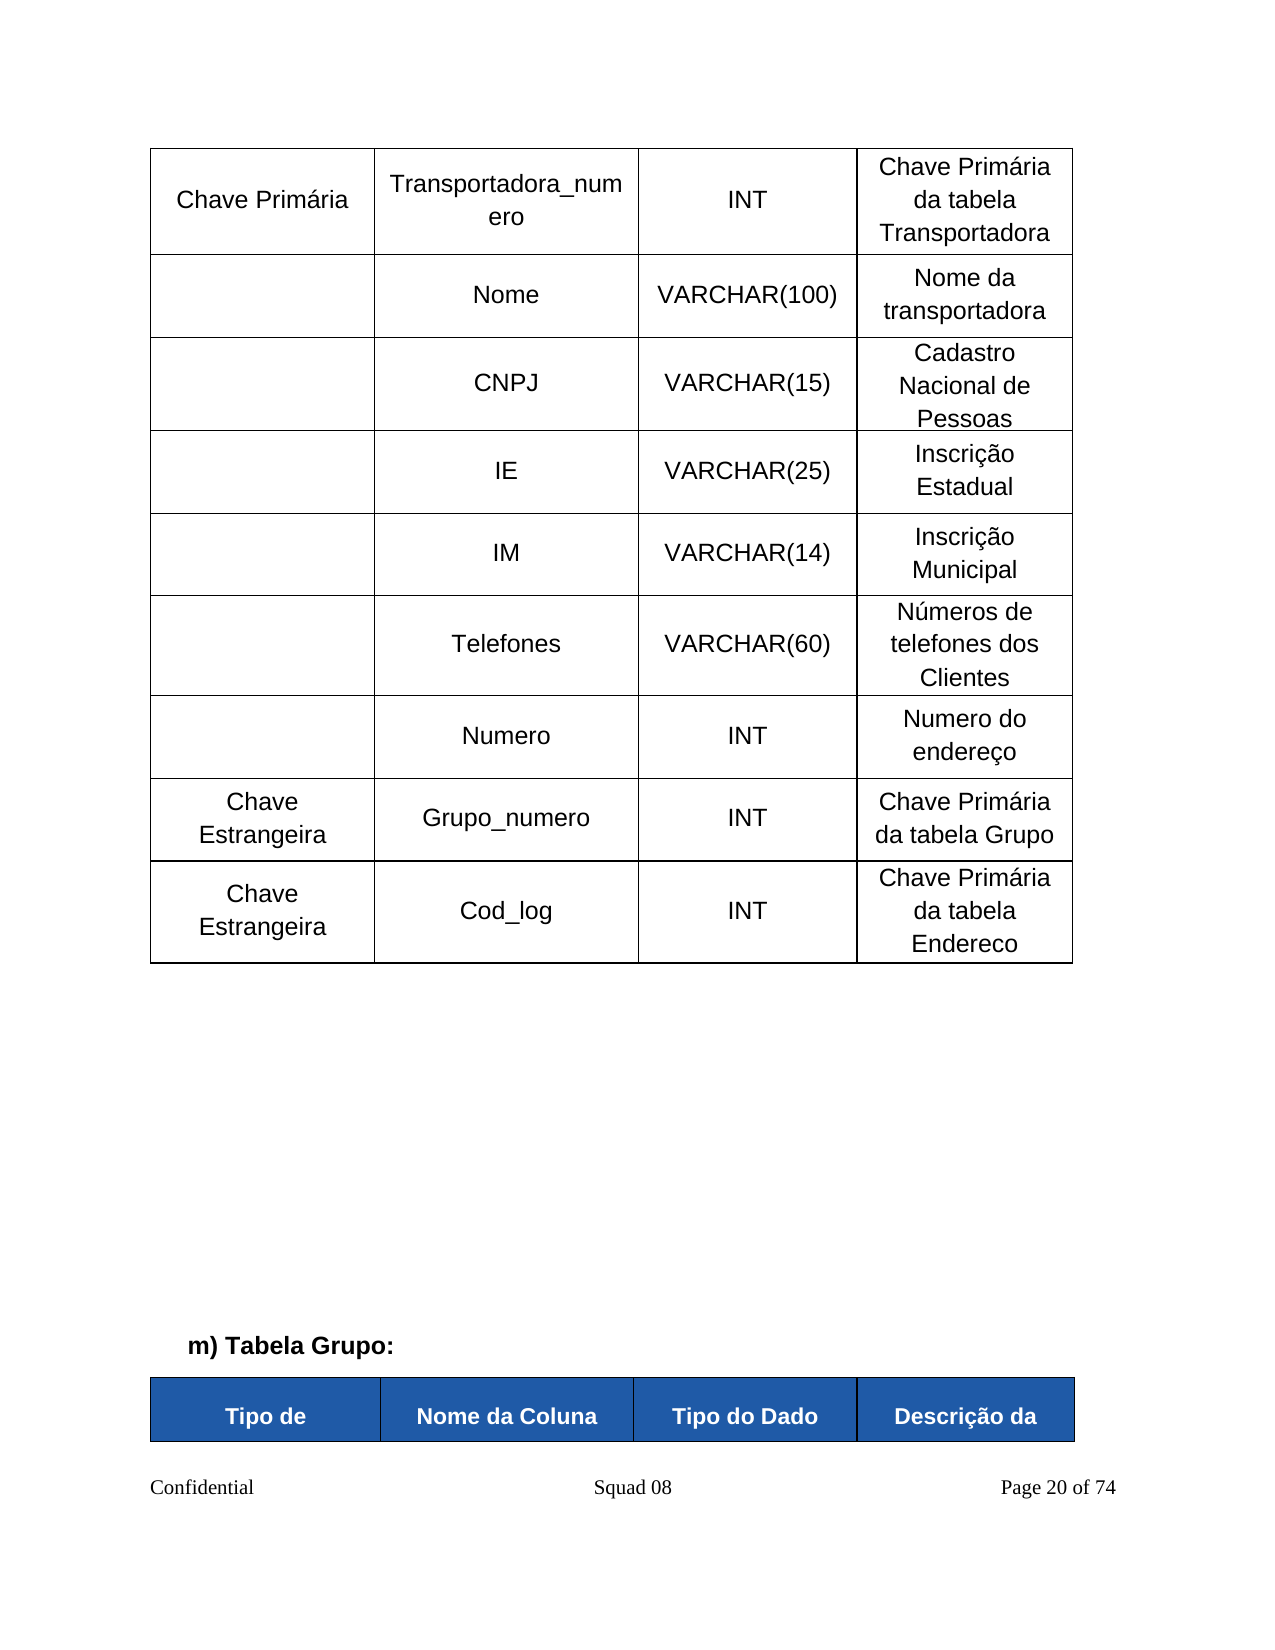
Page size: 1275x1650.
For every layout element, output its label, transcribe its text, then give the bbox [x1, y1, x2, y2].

table_header Tipo do Dado [634, 1378, 856, 1441]
table_cell IE [375, 431, 638, 512]
table_cell CNPJ [375, 338, 638, 430]
table_cell [151, 596, 374, 695]
table_cell INT [639, 779, 856, 860]
list Tabela Grupo: [187, 1331, 1125, 1360]
table_cell INT [639, 149, 856, 254]
table_cell [151, 431, 374, 512]
table_cell Chave Primária da tabela Transportadora [858, 149, 1072, 254]
table_cell Chave Primária [151, 149, 374, 254]
table_cell VARCHAR(25) [639, 431, 856, 512]
table_cell VARCHAR(100) [639, 255, 856, 337]
table_cell Chave Estrangeira [151, 862, 374, 962]
table_cell [151, 338, 374, 430]
table_cell Cadastro Nacional de Pessoas Jurídicas [858, 338, 1072, 430]
table_cell Nome [375, 255, 638, 337]
table_cell [151, 514, 374, 595]
table_cell Chave Estrangeira [151, 779, 374, 860]
table_cell Chave Primária da tabela Endereco [858, 862, 1072, 962]
table_cell INT [639, 862, 856, 962]
table_cell Inscrição Municipal [858, 514, 1072, 595]
table_cell Transportadora_numero [375, 149, 638, 254]
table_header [151, 1378, 380, 1441]
table_cell Telefones [375, 596, 638, 695]
table_cell Numero do endereço [858, 696, 1072, 778]
table_cell VARCHAR(60) [639, 596, 856, 695]
table_cell Números de telefones dos Clientes [858, 596, 1072, 695]
table_cell IM [375, 514, 638, 595]
table_header Nome da Coluna [381, 1378, 633, 1441]
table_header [858, 1378, 1074, 1441]
table_cell Nome da transportadora [858, 255, 1072, 337]
table_cell Cod_log [375, 862, 638, 962]
table_cell [151, 255, 374, 337]
table_cell Inscrição Estadual [858, 431, 1072, 512]
table_cell INT [639, 696, 856, 778]
table_cell VARCHAR(14) [639, 514, 856, 595]
table_cell Grupo_numero [375, 779, 638, 860]
table_cell Chave Primária da tabela Grupo [858, 779, 1072, 860]
table_cell Numero [375, 696, 638, 778]
table_cell VARCHAR(15) [639, 338, 856, 430]
table_cell [151, 696, 374, 778]
